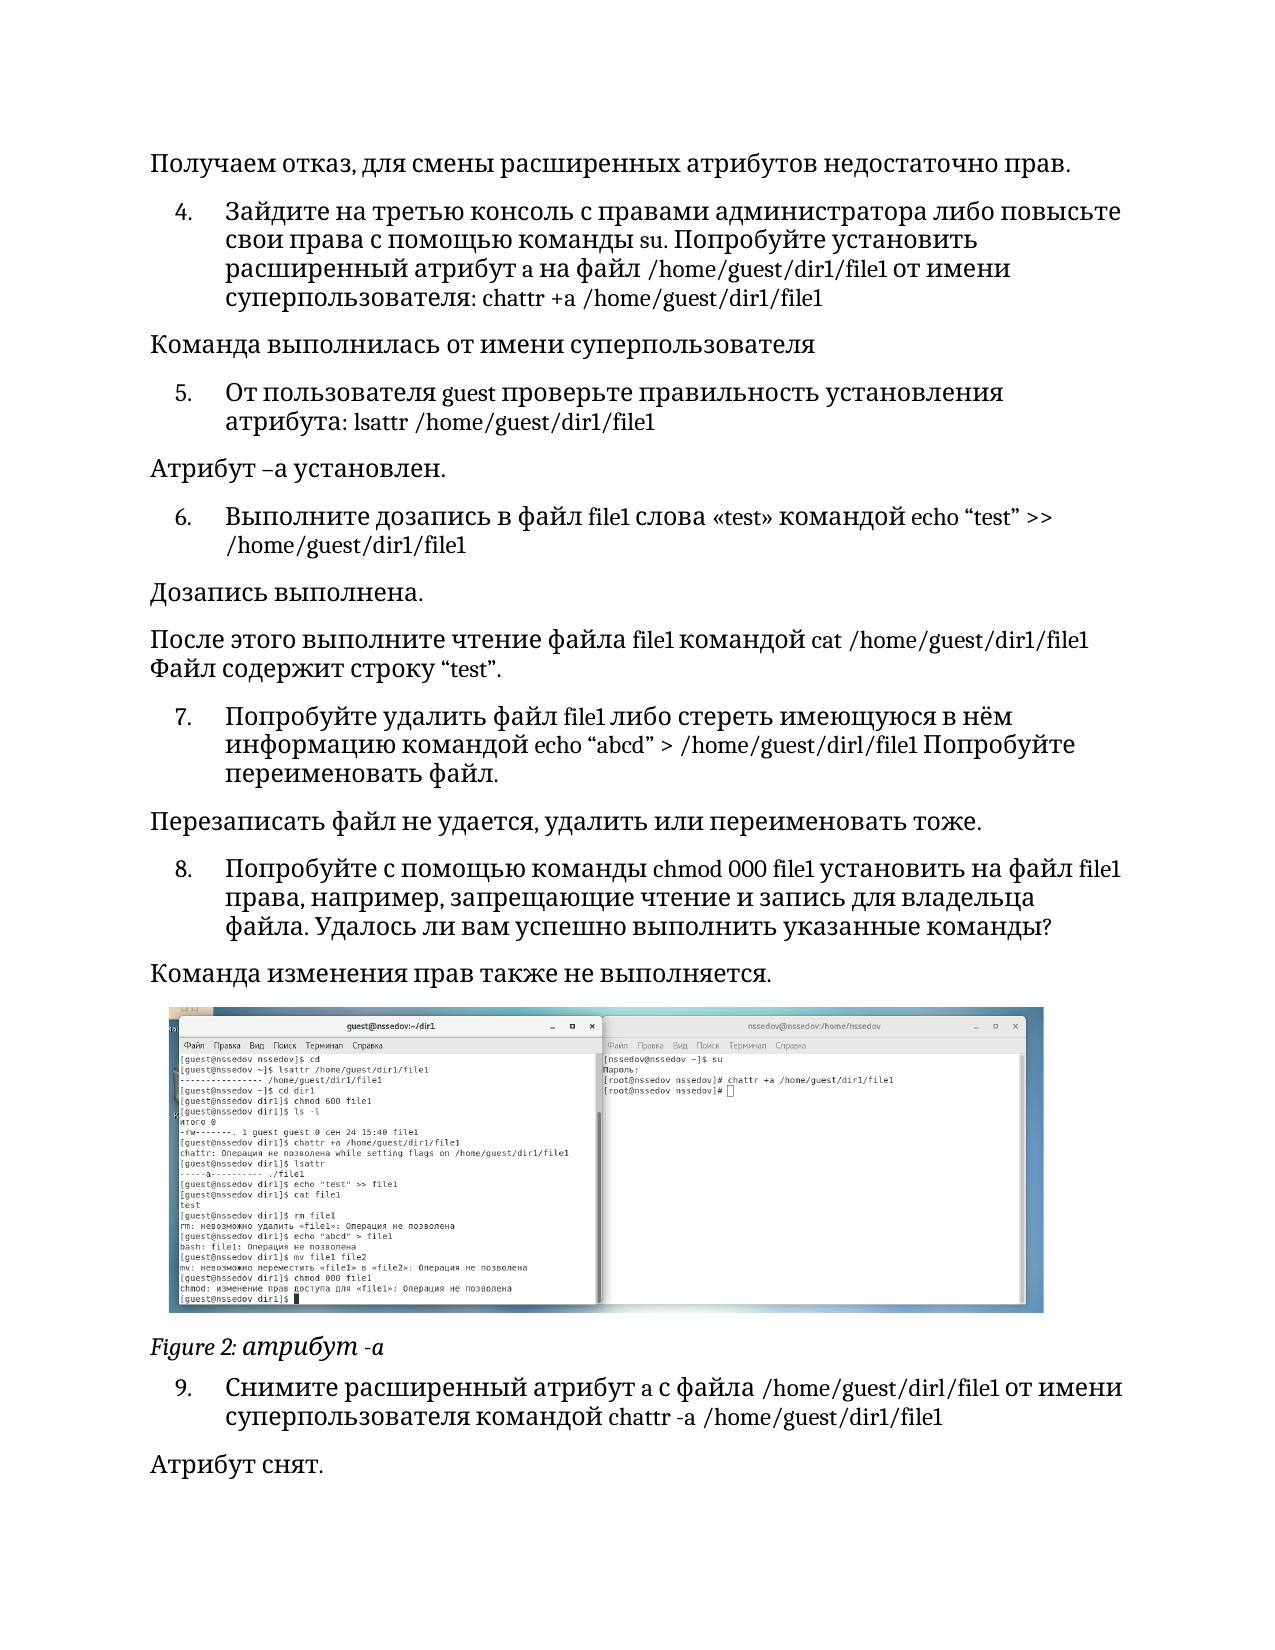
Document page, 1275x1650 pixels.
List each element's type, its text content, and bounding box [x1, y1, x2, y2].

text Атрибут –а установлен. [150, 455, 1125, 484]
text Команда изменения прав также не выполняется. [150, 960, 1125, 989]
text Дозапись выполнена. [150, 579, 1125, 607]
list Снимите расширенный атрибут a с файла /home/guest/dirl/file1 от имени суперпользователя командой chattr -a /home/guest/dir1/file1 [175, 1374, 1125, 1432]
picture [168, 1007, 1044, 1313]
text Перезаписать файл не удается, удалить или переименовать тоже. [150, 807, 1125, 836]
list Выполните дозапись в файл file1 слова «test» командой echo “test” >> /home/guest/dir1/file1 [175, 502, 1125, 560]
list От пользователя guest проверьте правильность установления атрибута: lsattr /home/guest/dir1/file1 [175, 379, 1125, 436]
text Figure 2: атрибут -a [150, 1333, 1125, 1362]
list Попробуйте удалить файл file1 либо стереть имеющуюся в нём информацию командой echo “abcd” > /home/guest/dirl/file1 Попробуйте переименовать файл. [175, 702, 1125, 789]
text Получаем отказ, для смены расширенных атрибутов недостаточно прав. [150, 150, 1125, 179]
list Зайдите на третью консоль с правами администратора либо повысьте свои права с помощью команды su. Попробуйте установить расширенный атрибут a на файл /home/guest/dir1/file1 от имени суперпользователя: chattr +a /home/guest/dir1/file1 [175, 197, 1125, 312]
text Команда выполнилась от имени суперпользователя [150, 331, 1125, 360]
list Попробуйте с помощью команды chmod 000 file1 установить на файл file1 права, например, запрещающие чтение и запись для владельца файла. Удалось ли вам успешно выполнить указанные команды? [175, 855, 1125, 941]
text Атрибут снят. [150, 1451, 1125, 1479]
text После этого выполните чтение файла file1 командой cat /home/guest/dir1/file1 Файл содержит строку “test”. [150, 626, 1125, 684]
